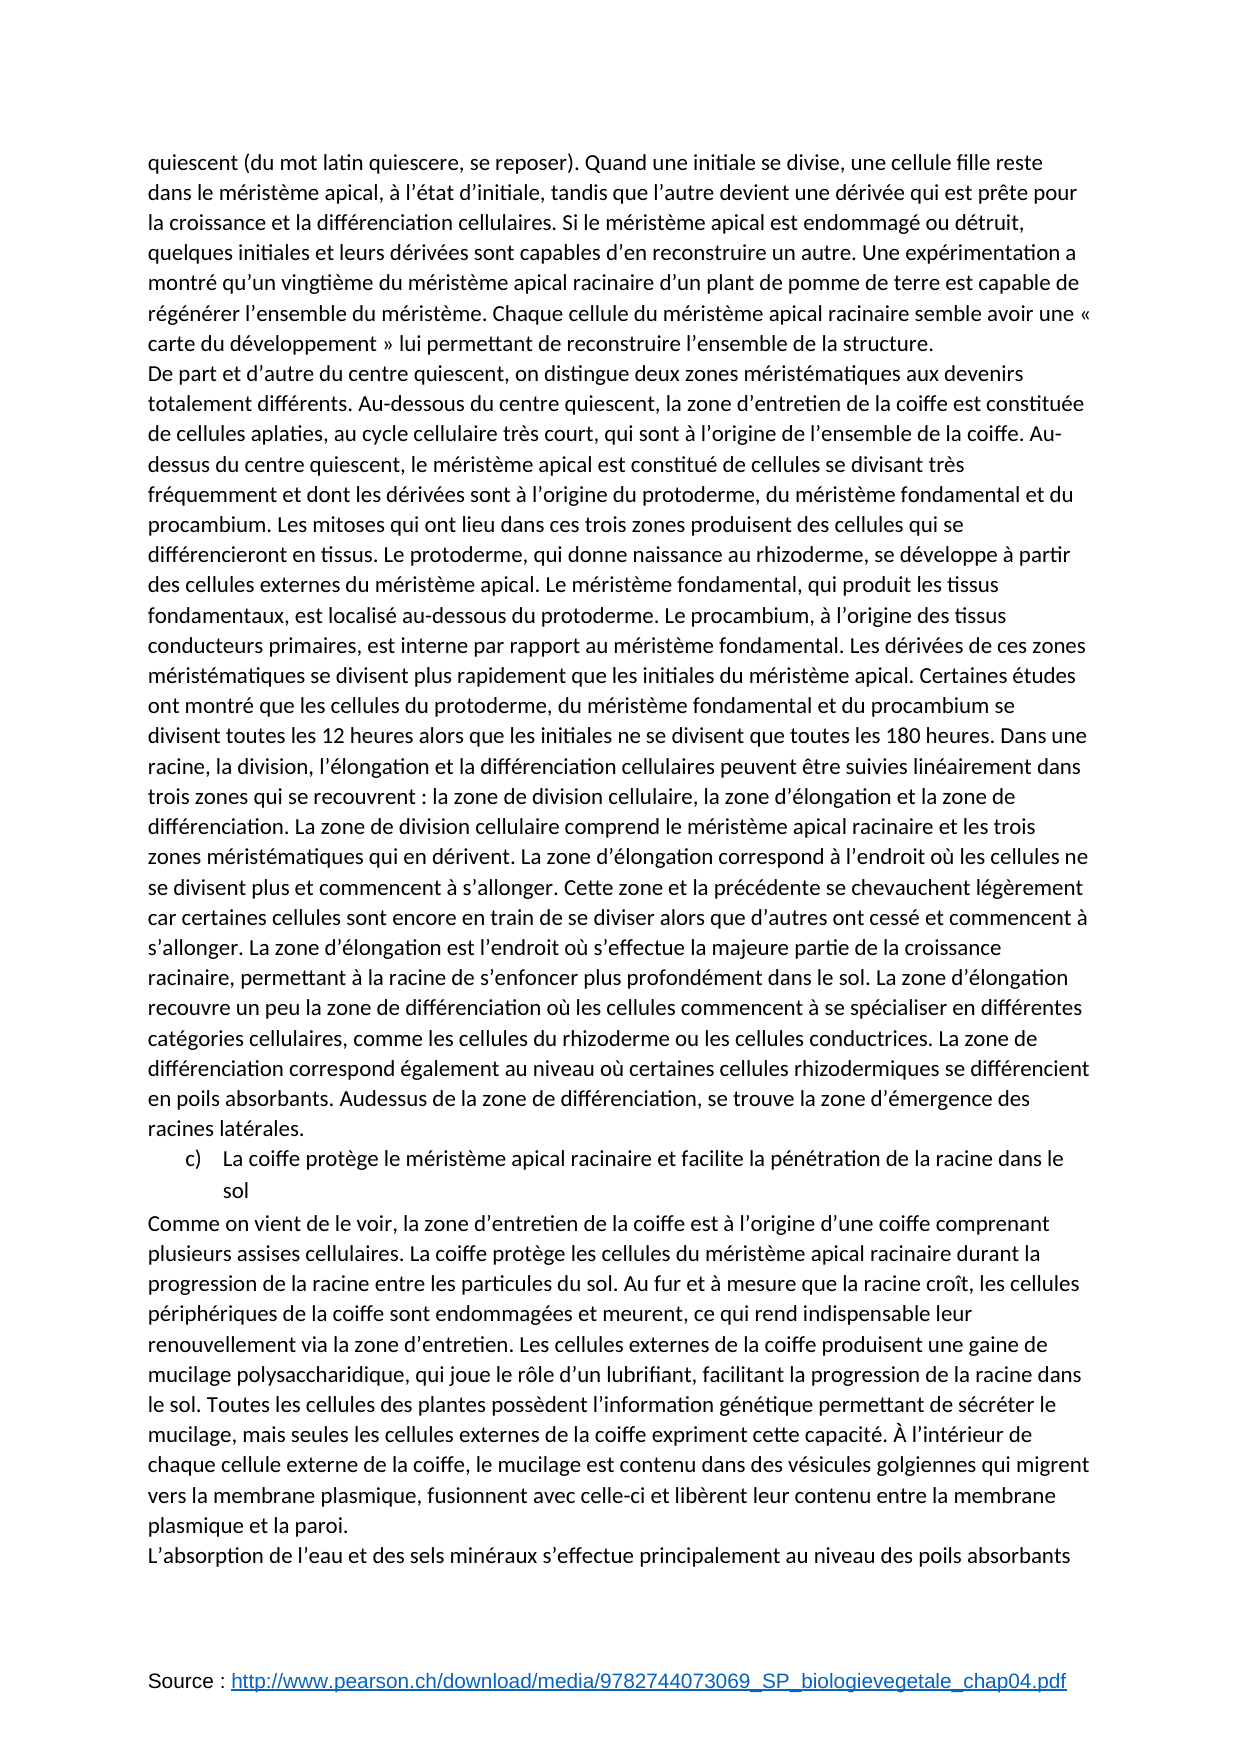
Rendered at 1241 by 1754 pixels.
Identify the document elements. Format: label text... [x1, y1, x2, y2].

list La coiffe protège le méristème apical racinaire et facilite la pénétration de la racine dans le sol [185, 1144, 1093, 1205]
text L’absorption de l’eau et des sels minéraux s’effectue principalement au niveau des poils absorbants [148, 1541, 1093, 1569]
text De part et d’autre du centre quiescent, on distingue deux zones méristématiques aux devenirs totalement différents. Au-dessous du centre quiescent, la zone d’entretien de la coiffe est constituée de cellules aplaties, au cycle cellulaire très court, qui sont à l’origine de l’ensemble de la coiffe. Au-dessus du centre quiescent, le méristème apical est constitué de cellules se divisant très fréquemment et dont les dérivées sont à l’origine du protoderme, du méristème fondamental et du procambium. Les mitoses qui ont lieu dans ces trois zones produisent des cellules qui se différencieront en tissus. Le protoderme, qui donne naissance au rhizoderme, se développe à partir des cellules externes du méristème apical. Le méristème fondamental, qui produit les tissus fondamentaux, est localisé au-dessous du protoderme. Le procambium, à l’origine des tissus conducteurs primaires, est interne par rapport au méristème fondamental. Les dérivées de ces zones méristématiques se divisent plus rapidement que les initiales du méristème apical. Certaines études ont montré que les cellules du protoderme, du méristème fondamental et du procambium se divisent toutes les 12 heures alors que les initiales ne se divisent que toutes les 180 heures. Dans une racine, la division, l’élongation et la différenciation cellulaires peuvent être suivies linéairement dans trois zones qui se recouvrent : la zone de division cellulaire, la zone d’élongation et la zone de différenciation. La zone de division cellulaire comprend le méristème apical racinaire et les trois zones méristématiques qui en dérivent. La zone d’élongation correspond à l’endroit où les cellules ne se divisent plus et commencent à s’allonger. Cette zone et la précédente se chevauchent légèrement car certaines cellules sont encore en train de se diviser alors que d’autres ont cessé et commencent à s’allonger. La zone d’élongation est l’endroit où s’effectue la majeure partie de la croissance racinaire, permettant à la racine de s’enfoncer plus profondément dans le sol. La zone d’élongation recouvre un peu la zone de différenciation où les cellules commencent à se spécialiser en différentes catégories cellulaires, comme les cellules du rhizoderme ou les cellules conductrices. La zone de différenciation correspond également au niveau où certaines cellules rhizodermiques se différencient en poils absorbants. Audessus de la zone de différenciation, se trouve la zone d’émergence des racines latérales. [148, 359, 1093, 1142]
text Comme on vient de le voir, la zone d’entretien de la coiffe est à l’origine d’une coiffe comprenant plusieurs assises cellulaires. La coiffe protège les cellules du méristème apical racinaire durant la progression de la racine entre les particules du sol. Au fur et à mesure que la racine croît, les cellules périphériques de la coiffe sont endommagées et meurent, ce qui rend indispensable leur renouvellement via la zone d’entretien. Les cellules externes de la coiffe produisent une gaine de mucilage polysaccharidique, qui joue le rôle d’un lubrifiant, facilitant la progression de la racine dans le sol. Toutes les cellules des plantes possèdent l’information génétique permettant de sécréter le mucilage, mais seules les cellules externes de la coiffe expriment cette capacité. À l’intérieur de chaque cellule externe de la coiffe, le mucilage est contenu dans des vésicules golgiennes qui migrent vers la membrane plasmique, fusionnent avec celle-ci et libèrent leur contenu entre la membrane plasmique et la paroi. [148, 1209, 1093, 1539]
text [148, 148, 1093, 357]
